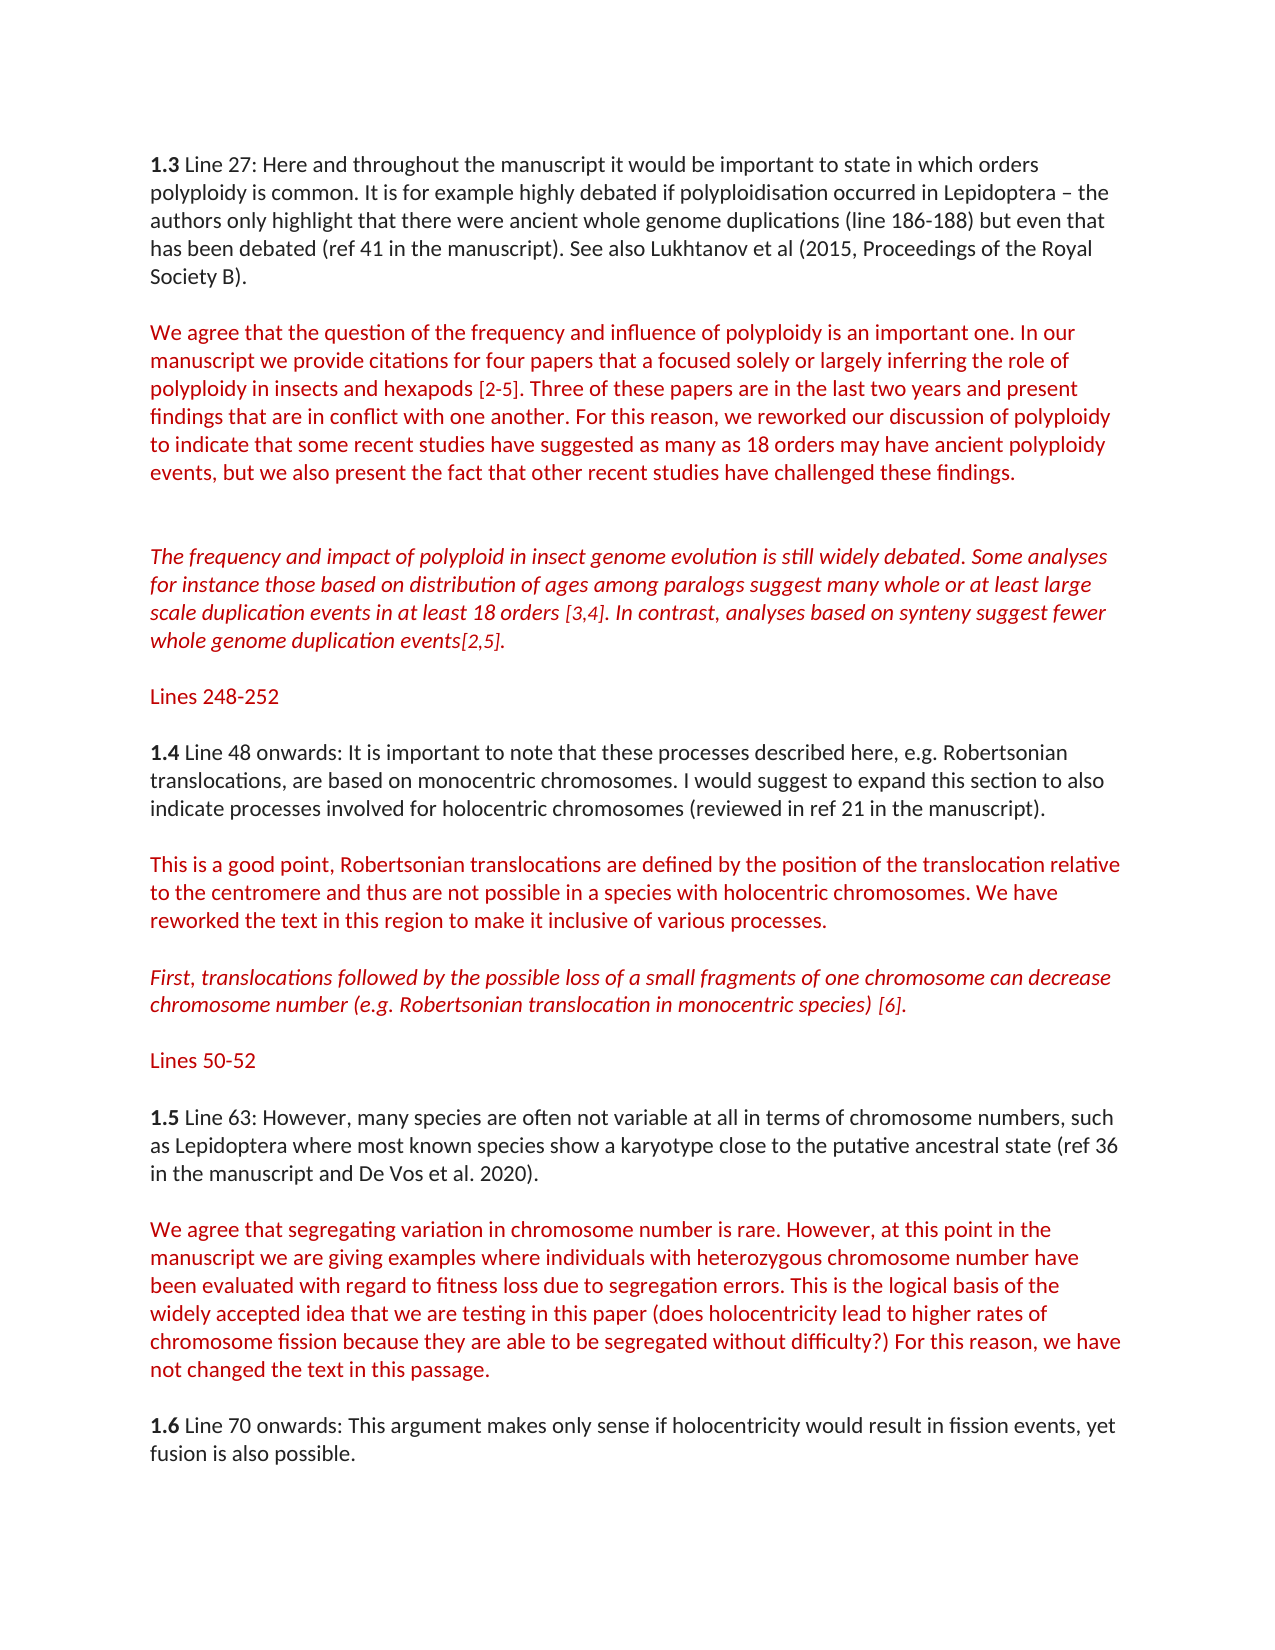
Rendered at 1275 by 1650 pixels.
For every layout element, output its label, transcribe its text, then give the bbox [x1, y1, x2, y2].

text Lines 50-52 [150, 1047, 1125, 1075]
text 1.4 Line 48 onwards: It is important to note that these processes described here, e.g. Robertsonian translocations, are based on monocentric chromosomes. I would suggest to expand this section to also indicate processes involved for holocentric chromosomes (reviewed in ref 21 in the manuscript). [150, 738, 1125, 822]
text This is a good point, Robertsonian translocations are defined by the position of the translocation relative to the centromere and thus are not possible in a species with holocentric chromosomes. We have reworked the text in this region to make it inclusive of various processes. [150, 851, 1125, 934]
text The frequency and impact of polyploid in insect genome evolution is still widely debated. Some analyses for instance those based on distribution of ages among paralogs suggest many whole or at least large scale duplication events in at least 18 orders [3,4]. In contrast, analyses based on synteny suggest fewer whole genome duplication events[2,5]. [150, 542, 1125, 654]
text First, translocations followed by the possible loss of a small fragments of one chromosome can decrease chromosome number (e.g. Robertsonian translocation in monocentric species) [6]. [150, 963, 1125, 1019]
text We agree that the question of the frequency and influence of polyploidy is an important one. In our manuscript we provide citations for four papers that a focused solely or largely inferring the role of polyploidy in insects and hexapods [2-5]. Three of these papers are in the last two years and present findings that are in conflict with one another. For this reason, we reworked our discussion of polyploidy to indicate that some recent studies have suggested as many as 18 orders may have ancient polyploidy events, but we also present the fact that other recent studies have challenged these findings. [150, 318, 1125, 486]
text 1.5 Line 63: However, many species are often not variable at all in terms of chromosome numbers, such as Lepidoptera where most known species show a karyotype close to the putative ancestral state (ref 36 in the manuscript and De Vos et al. 2020). [540, 1103, 1125, 1187]
text Lines 248-252 [150, 682, 1125, 710]
text 1.3 Line 27: Here and throughout the manuscript it would be important to state in which orders polyploidy is common. It is for example highly debated if polyploidisation occurred in Lepidoptera – the authors only highlight that there were ancient whole genome duplications (line 186-188) but even that has been debated (ref 41 in the manuscript). See also Lukhtanov et al (2015, Proceedings of the Royal Society B). [247, 150, 1125, 290]
text We agree that segregating variation in chromosome number is rare. However, at this point in the manuscript we are giving examples where individuals with heterozygous chromosome number have been evaluated with regard to fitness loss due to segregation errors. This is the logical basis of the widely accepted idea that we are testing in this paper (does holocentricity lead to higher rates of chromosome fission because they are able to be segregated without difficulty?) For this reason, we have not changed the text in this passage. [150, 1215, 1125, 1383]
text 1.6 Line 70 onwards: This argument makes only sense if holocentricity would result in fission events, yet fusion is also possible. [356, 1411, 1125, 1467]
